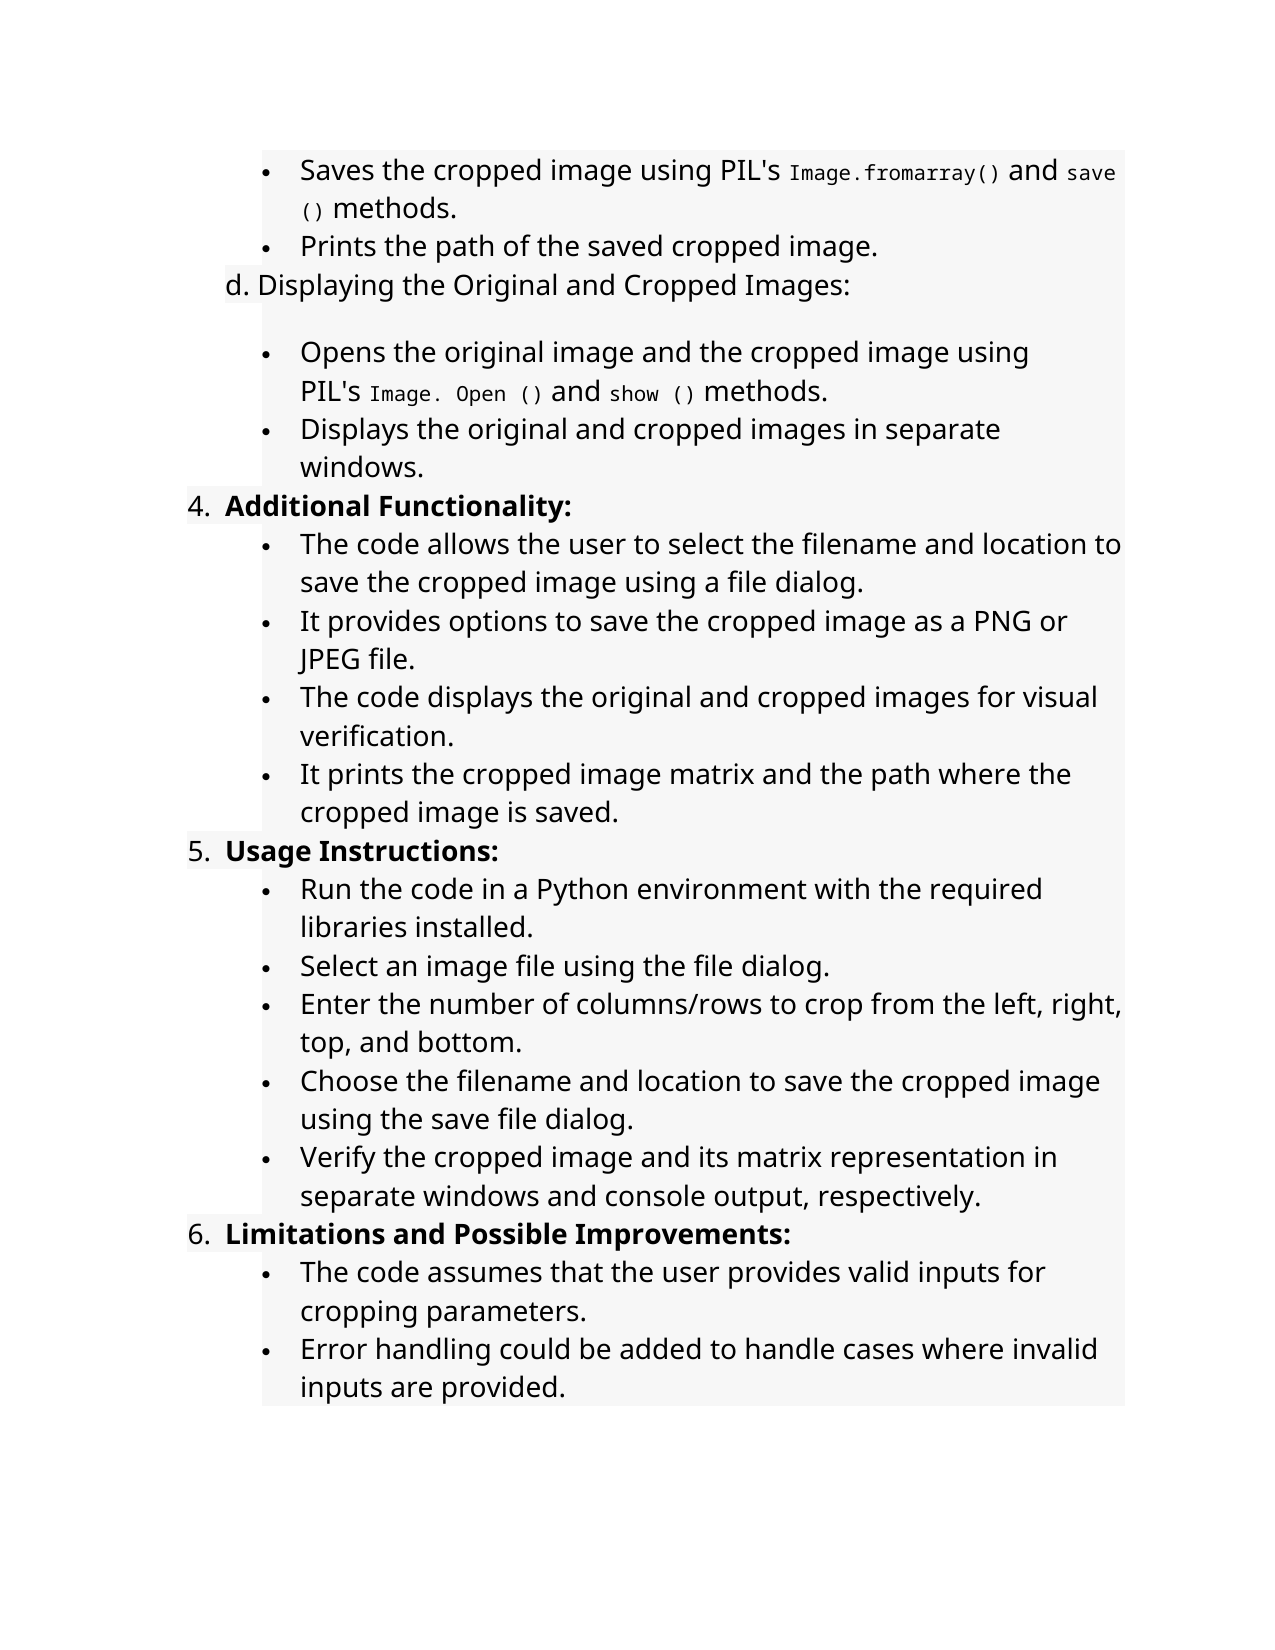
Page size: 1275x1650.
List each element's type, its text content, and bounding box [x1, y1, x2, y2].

list Error handling could be added to handle cases where invalid inputs are provided. [262, 1329, 1125, 1406]
list Additional Functionality: [187, 486, 1125, 524]
list The code allows the user to select the filename and location to save the cropped image using a file dialog. [262, 524, 1125, 601]
list The code displays the original and cropped images for visual verification. [262, 677, 1125, 754]
list The code assumes that the user provides valid inputs for cropping parameters. [262, 1252, 1125, 1329]
list Select an image file using the file dialog. [262, 946, 1125, 984]
list Displays the original and cropped images in separate windows. [262, 409, 1125, 486]
list Enter the number of columns/rows to crop from the left, right, top, and bottom. [262, 984, 1125, 1061]
list Saves the cropped image using PIL's Image.fromarray() and save () methods. [262, 150, 1125, 227]
list Limitations and Possible Improvements: [187, 1214, 1125, 1252]
list Verify the cropped image and its matrix representation in separate windows and console output, respectively. [262, 1137, 1125, 1214]
list It provides options to save the cropped image as a PNG or JPEG file. [262, 601, 1125, 677]
list Usage Instructions: [187, 831, 1125, 869]
list Prints the path of the saved cropped image. [262, 227, 1125, 265]
list Run the code in a Python environment with the required libraries installed. [262, 869, 1125, 946]
list Choose the filename and location to save the cropped image using the save file dialog. [262, 1061, 1125, 1137]
list Opens the original image and the cropped image using PIL's Image. Open () and show () methods. [262, 332, 1125, 409]
list It prints the cropped image matrix and the path where the cropped image is saved. [262, 754, 1125, 831]
text d. Displaying the Original and Cropped Images: [225, 265, 1125, 303]
